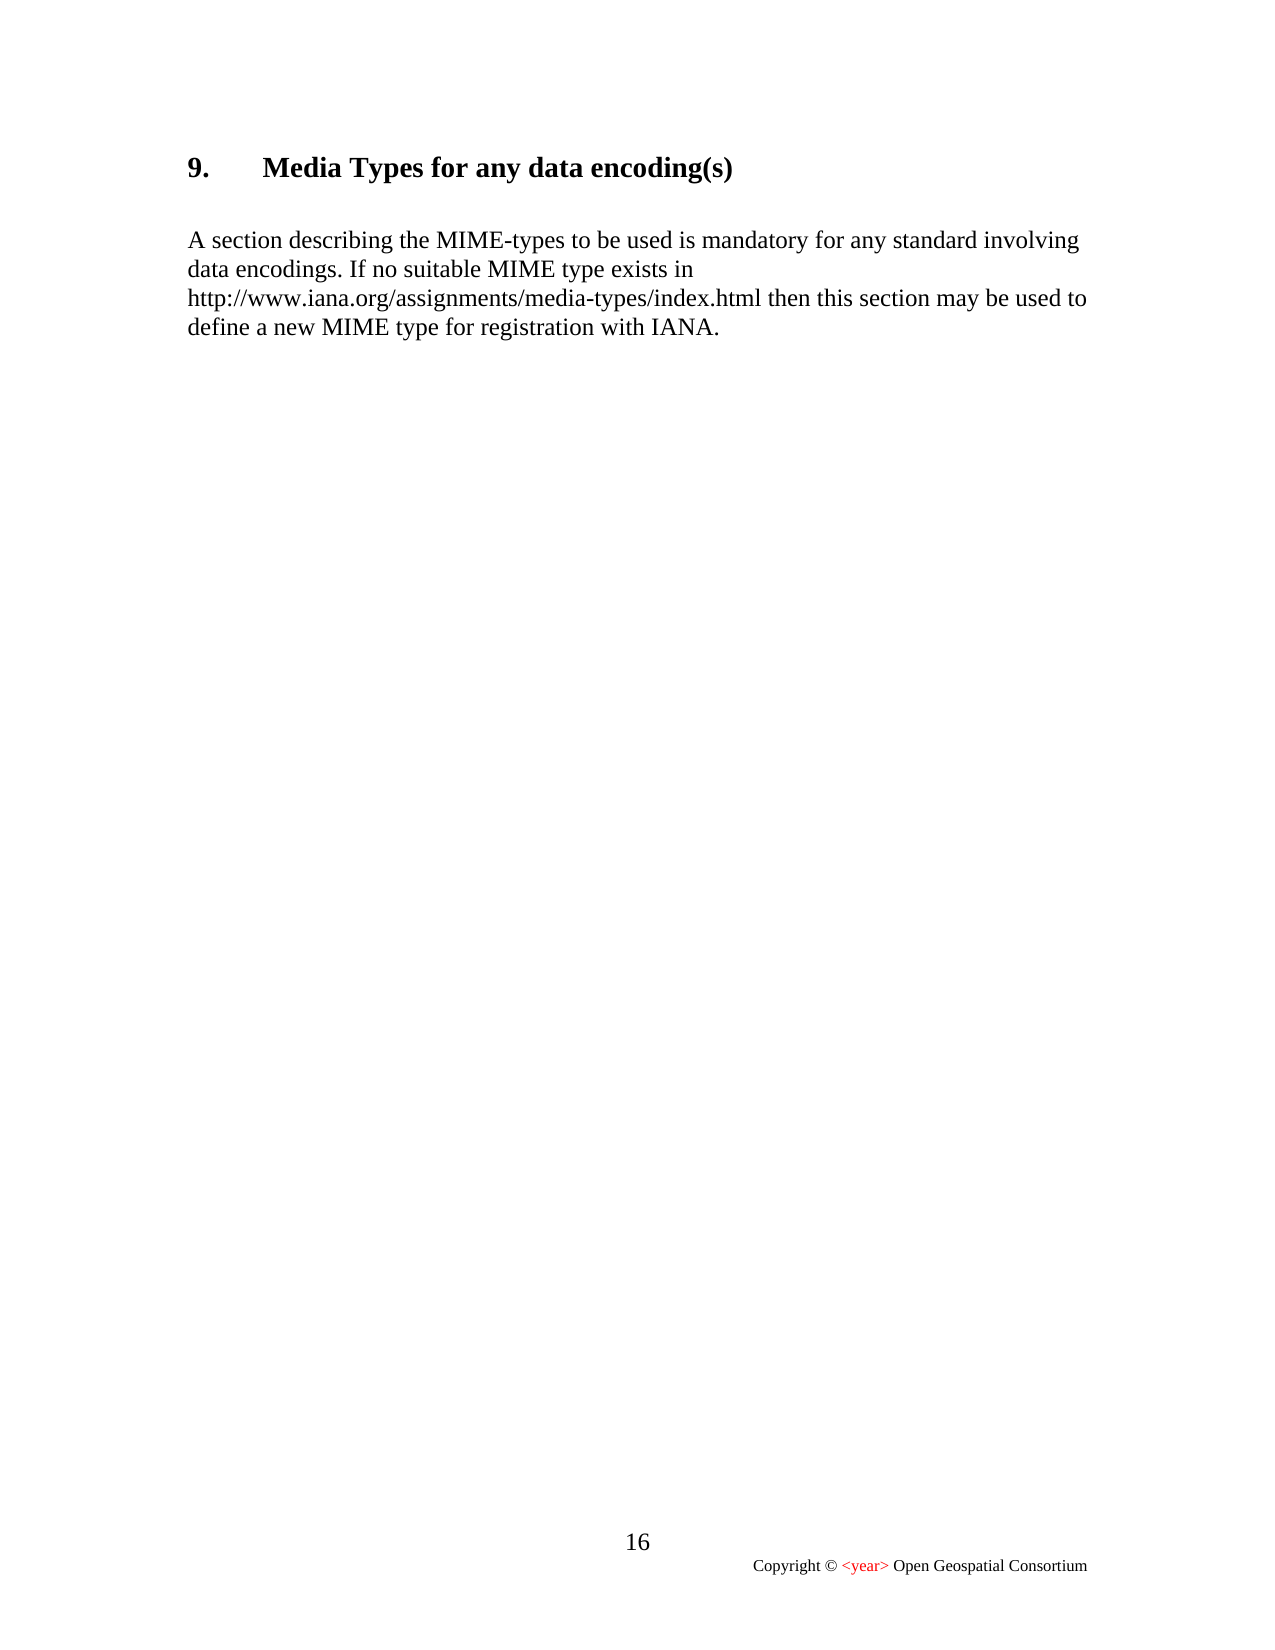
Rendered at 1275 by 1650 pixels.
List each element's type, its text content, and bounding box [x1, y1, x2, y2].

text A section describing the MIME-types to be used is mandatory for any standard involving data encodings. If no suitable MIME type exists in http://www.iana.org/assignments/media-types/index.html then this section may be used to define a new MIME type for registration with IANA. [187, 225, 1087, 340]
subtitle Media Types for any data encoding(s) [187, 150, 1087, 183]
